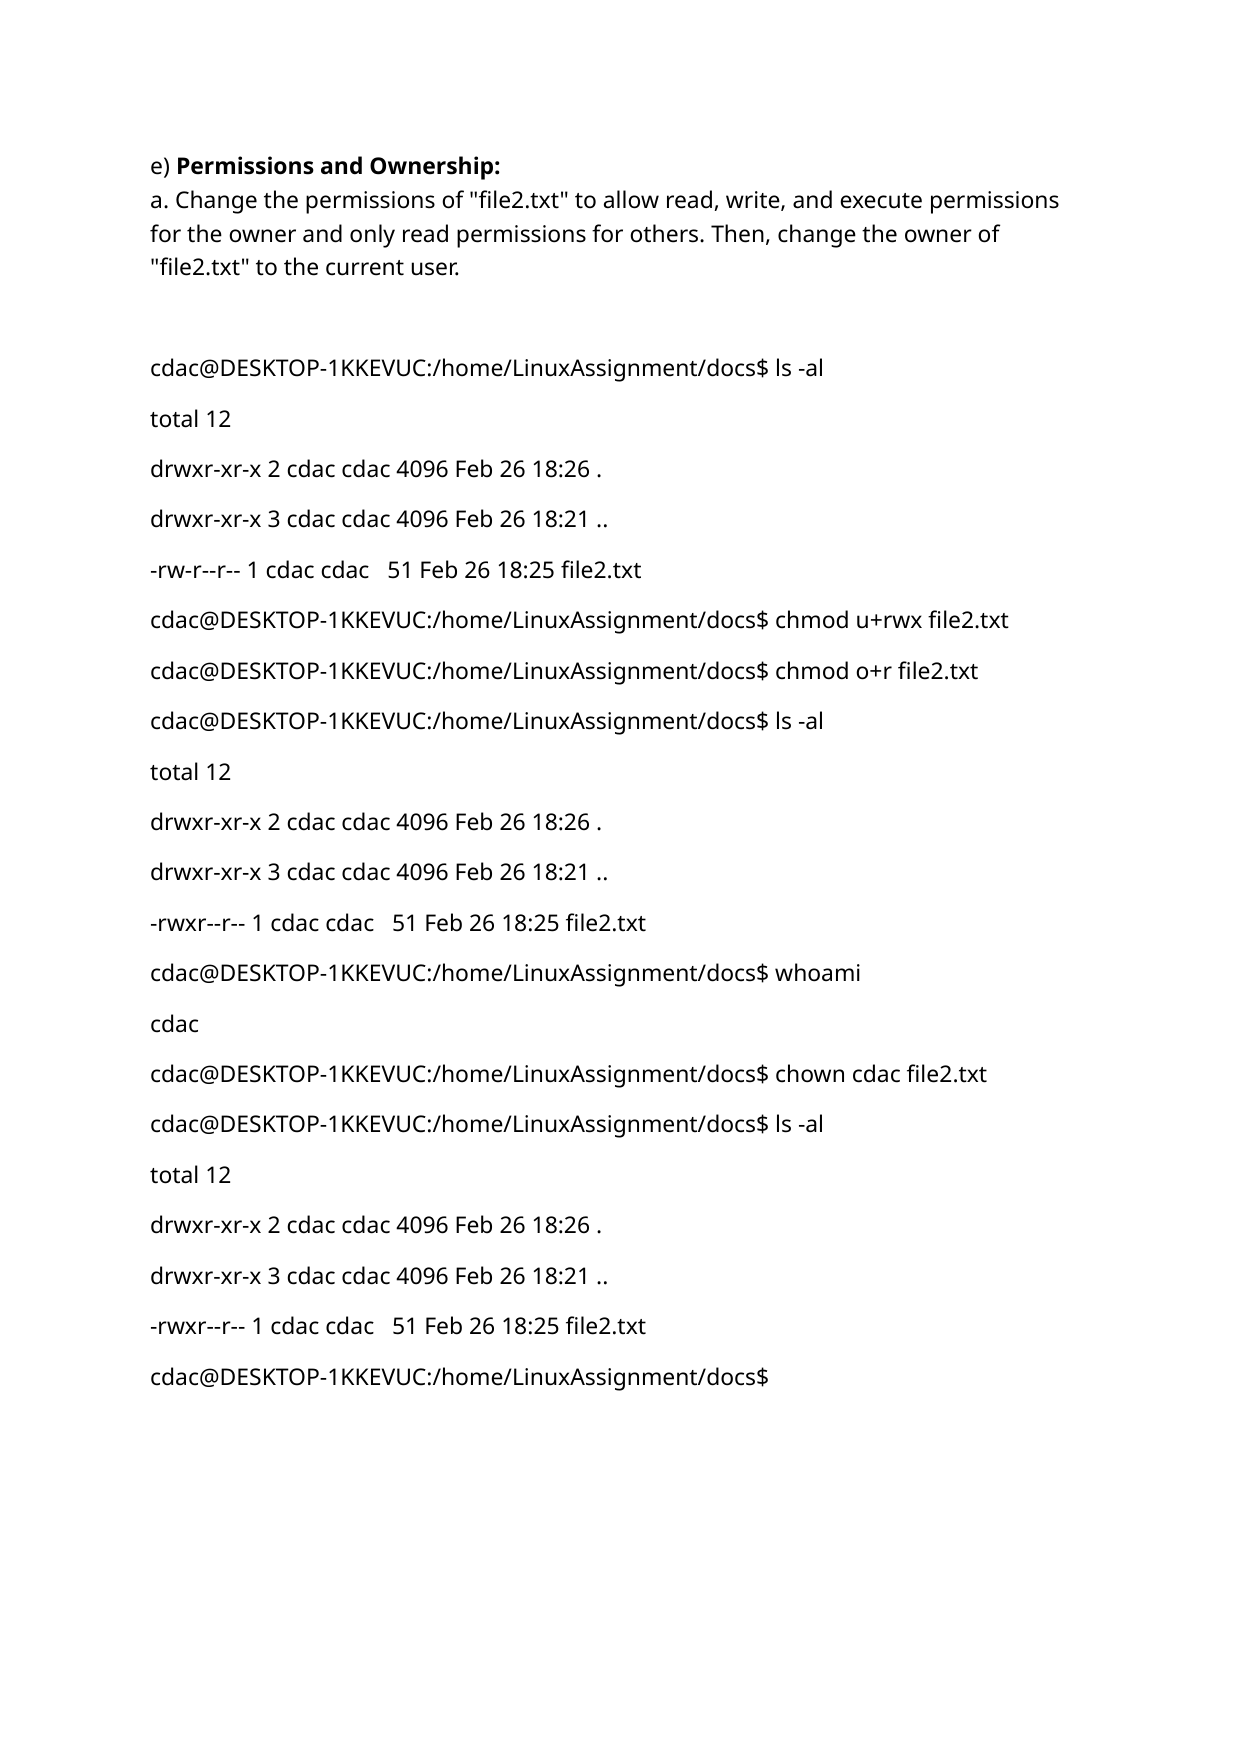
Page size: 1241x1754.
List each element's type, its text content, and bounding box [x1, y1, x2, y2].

text total 12 [150, 755, 1090, 787]
text e) Permissions and Ownership: a. Change the permissions of "file2.txt" to allow read, write, and execute permissions for the owner and only read permissions for others. Then, change the owner of "file2.txt" to the current user. [150, 150, 1090, 282]
text cdac@DESKTOP-1KKEVUC:/home/LinuxAssignment/docs$ ls -al [150, 352, 1090, 383]
text drwxr-xr-x 3 cdac cdac 4096 Feb 26 18:21 .. [150, 856, 1090, 887]
text -rwxr--r-- 1 cdac cdac 51 Feb 26 18:25 file2.txt [150, 1310, 1090, 1341]
text drwxr-xr-x 2 cdac cdac 4096 Feb 26 18:26 . [150, 806, 1090, 837]
text total 12 [150, 402, 1090, 434]
text total 12 [150, 1159, 1090, 1190]
text cdac@DESKTOP-1KKEVUC:/home/LinuxAssignment/docs$ chown cdac file2.txt [150, 1058, 1090, 1089]
text drwxr-xr-x 3 cdac cdac 4096 Feb 26 18:21 .. [150, 1259, 1090, 1291]
text cdac@DESKTOP-1KKEVUC:/home/LinuxAssignment/docs$ ls -al [150, 1108, 1090, 1139]
text cdac@DESKTOP-1KKEVUC:/home/LinuxAssignment/docs$ whoami [150, 957, 1090, 988]
text drwxr-xr-x 2 cdac cdac 4096 Feb 26 18:26 . [150, 1209, 1090, 1240]
text -rwxr--r-- 1 cdac cdac 51 Feb 26 18:25 file2.txt [150, 907, 1090, 938]
text -rw-r--r-- 1 cdac cdac 51 Feb 26 18:25 file2.txt [150, 554, 1090, 585]
text drwxr-xr-x 3 cdac cdac 4096 Feb 26 18:21 .. [150, 503, 1090, 534]
text cdac@DESKTOP-1KKEVUC:/home/LinuxAssignment/docs$ chmod u+rwx file2.txt [150, 604, 1090, 635]
text drwxr-xr-x 2 cdac cdac 4096 Feb 26 18:26 . [150, 453, 1090, 484]
text cdac@DESKTOP-1KKEVUC:/home/LinuxAssignment/docs$ [150, 1360, 1090, 1392]
text cdac@DESKTOP-1KKEVUC:/home/LinuxAssignment/docs$ chmod o+r file2.txt [150, 654, 1090, 686]
text cdac [150, 1007, 1090, 1039]
text cdac@DESKTOP-1KKEVUC:/home/LinuxAssignment/docs$ ls -al [150, 705, 1090, 736]
